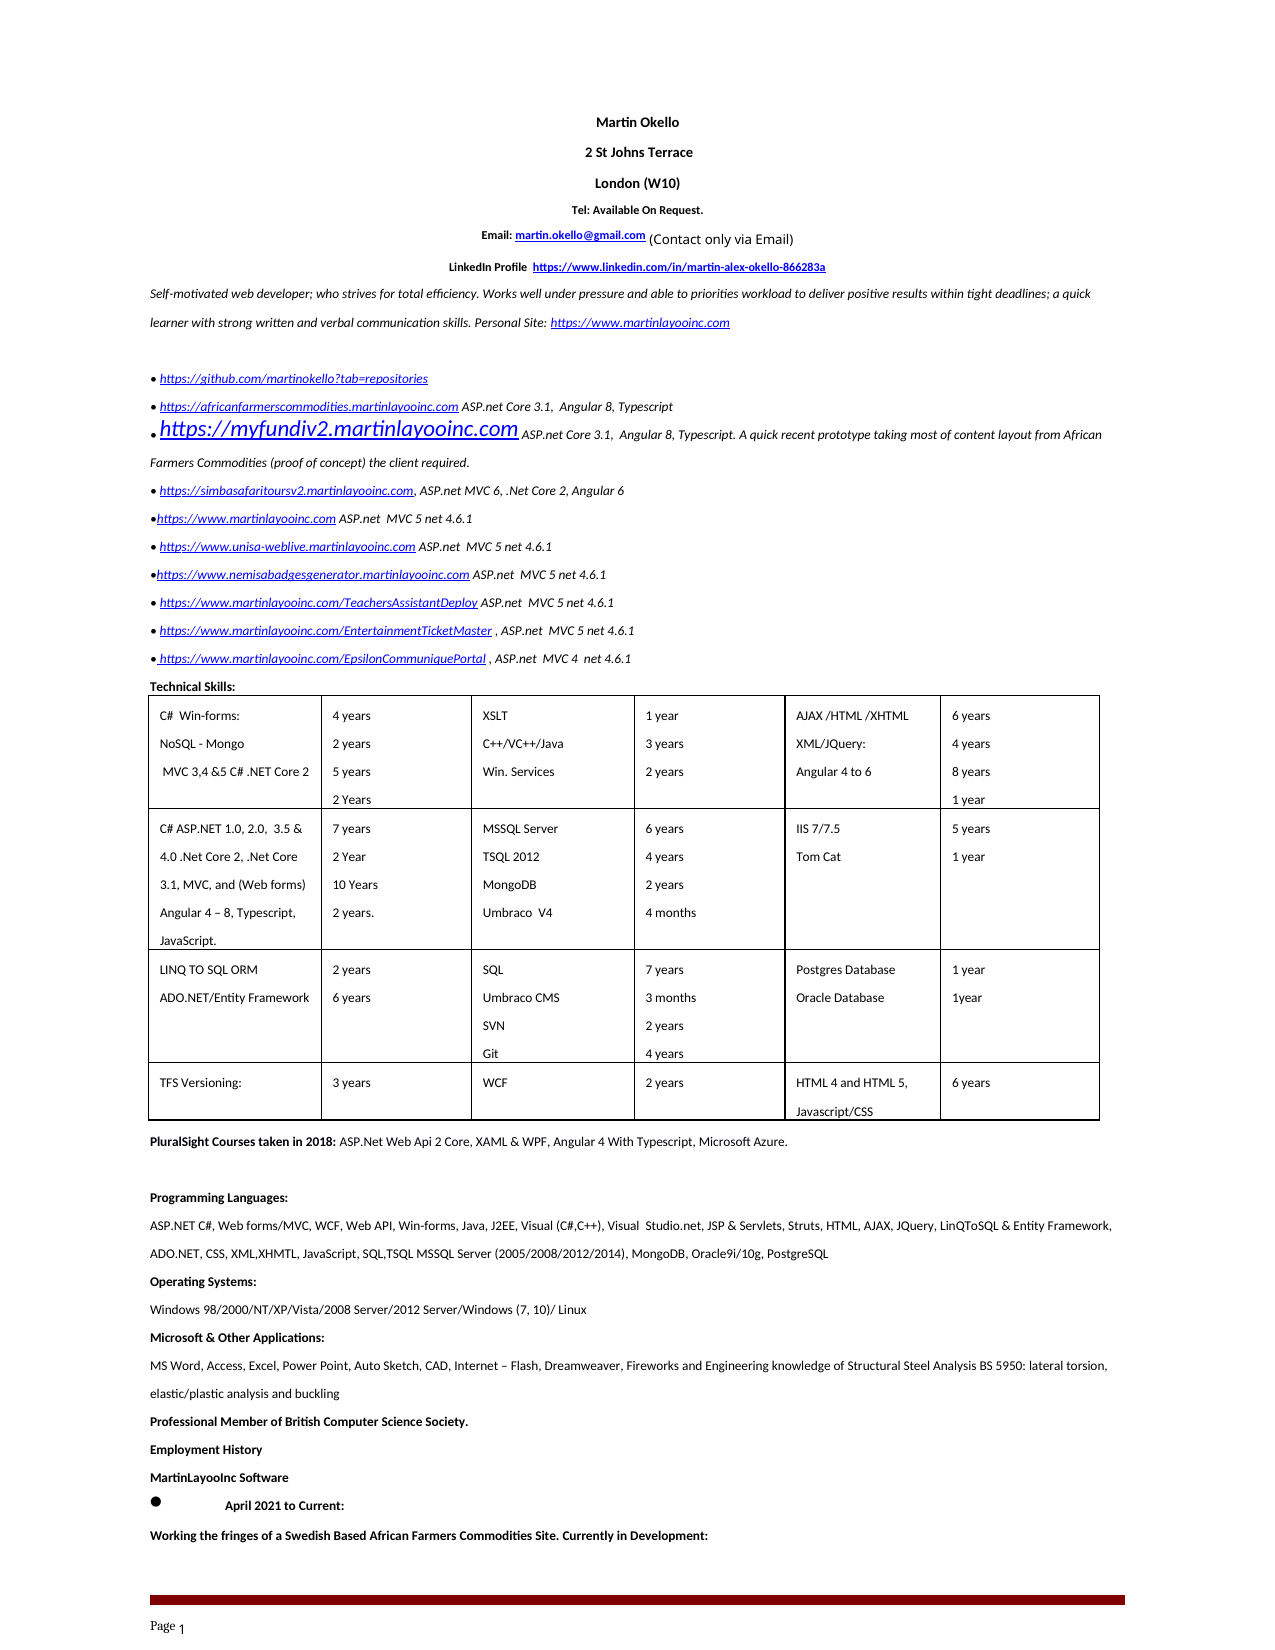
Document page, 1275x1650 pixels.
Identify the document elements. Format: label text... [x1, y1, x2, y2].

table_cell 7 years 2 Year 10 Years 2 years. [322, 809, 471, 949]
text Self-motivated web developer; who strives for total efficiency. Works well under pressure and able to priorities workload to deliver positive results within tight deadlines; a quick learner with strong written and verbal communication skills. Personal Site: https://www.martinlayooinc.com [150, 274, 1125, 330]
table_cell 3 years [322, 1063, 471, 1119]
text • https://github.com/martinokello?tab=repositories • https://africanfarmerscommodities.martinlayooinc.com ASP.net Core 3.1, Angular 8, Typescript [150, 330, 1125, 414]
text LinkedIn Profile https://www.linkedin.com/in/martin-alex-okello-866283a [150, 249, 1125, 274]
text Martin Okello [150, 100, 1125, 131]
table_cell 7 years 3 months 2 years 4 years [635, 950, 784, 1062]
table_cell LINQ TO SQL ORM ADO.NET/Entity Framework [149, 950, 321, 1062]
text Working the fringes of a Swedish Based African Farmers Commodities Site. Currently in Development: [150, 1516, 1125, 1544]
list April 2021 to Current: [150, 1486, 1125, 1516]
table_cell MSSQL Server TSQL 2012 MongoDB Umbraco V4 [472, 809, 634, 949]
text Windows 98/2000/NT/XP/Vista/2008 Server/2012 Server/Windows (7, 10)/ Linux [150, 1290, 1125, 1318]
table_cell TFS Versioning: [149, 1063, 321, 1119]
text MartinLayooInc Software [150, 1458, 1125, 1486]
text • https://simbasafaritoursv2.martinlayooinc.com, ASP.net MVC 6, .Net Core 2, Angular 6 •https://www.martinlayooinc.com ASP.net MVC 5 net 4.6.1 [150, 470, 1125, 526]
table_cell HTML 4 and HTML 5, Javascript/CSS [786, 1063, 940, 1119]
text Employment History [150, 1430, 1125, 1458]
text ASP.NET C#, Web forms/MVC, WCF, Web API, Win-forms, Java, J2EE, Visual (C#,C++), Visual Studio.net, JSP & Servlets, Struts, HTML, AJAX, JQuery, LinQToSQL & Entity Framework, ADO.NET, CSS, XML,XHMTL, JavaScript, SQL,TSQL MSSQL Server (2005/2008/2012/2014), MongoDB, Oracle9i/10g, PostgreSQL [150, 1206, 1125, 1262]
text Technical Skills: [150, 667, 1125, 694]
text Microsoft & Other Applications: [150, 1318, 1125, 1346]
table_cell SQL Umbraco CMS SVN Git [472, 950, 634, 1062]
text •https://www.nemisabadgesgenerator.martinlayooinc.com ASP.net MVC 5 net 4.6.1 • https://www.martinlayooinc.com/TeachersAssistantDeploy ASP.net MVC 5 net 4.6.1 [150, 554, 1125, 610]
text Operating Systems: [150, 1262, 1125, 1290]
text MS Word, Access, Excel, Power Point, Auto Sketch, CAD, Internet – Flash, Dreamweaver, Fireworks and Engineering knowledge of Structural Steel Analysis BS 5950: lateral torsion, elastic/plastic analysis and buckling [150, 1346, 1125, 1402]
text • https://www.martinlayooinc.com/EntertainmentTicketMaster , ASP.net MVC 5 net 4.6.1 • https://www.martinlayooinc.com/EpsilonCommuniquePortal , ASP.net MVC 4 net 4.6.1 [150, 610, 1125, 666]
text Programming Languages: [150, 1177, 1125, 1206]
table_cell C# ASP.NET 1.0, 2.0, 3.5 & 4.0 .Net Core 2, .Net Core 3.1, MVC, and (Web forms) Angular 4 – 8, Typescript, JavaScript. [149, 809, 321, 949]
table_cell 6 years [941, 1063, 1099, 1119]
text Email: martin.okello@gmail.com (Contact only via Email) [150, 217, 1125, 249]
table_cell IIS 7/7.5 Tom Cat [786, 809, 940, 949]
table_header 6 years 4 years 8 years 1 year [941, 696, 1099, 808]
text Professional Member of British Computer Science Society. [150, 1402, 1125, 1430]
table_header 1 year 3 years 2 years [635, 696, 784, 808]
text • https://www.unisa-weblive.martinlayooinc.com ASP.net MVC 5 net 4.6.1 [150, 526, 1125, 554]
table_cell 2 years [635, 1063, 784, 1119]
text PluralSight Courses taken in 2018: ASP.Net Web Api 2 Core, XAML & WPF, Angular 4 With Typescript, Microsoft Azure. [150, 1121, 1125, 1149]
table_cell Postgres Database Oracle Database [786, 950, 940, 1062]
table_cell 2 years 6 years [322, 950, 471, 1062]
table_header C# Win-forms: NoSQL - Mongo MVC 3,4 &5 C# .NET Core 2 [149, 696, 321, 808]
table_header XSLT C++/VC++/Java Win. Services [472, 696, 634, 808]
text London (W10) [150, 161, 1125, 192]
table_cell 1 year 1year [941, 950, 1099, 1062]
text Tel: Available On Request. [150, 192, 1125, 217]
text • https://myfundiv2.martinlayooinc.com ASP.net Core 3.1, Angular 8, Typescript. A quick recent prototype taking most of content layout from African Farmers Commodities (proof of concept) the client required. [150, 414, 1125, 470]
table_cell 5 years 1 year [941, 809, 1099, 949]
table_header 4 years 2 years 5 years 2 Years [322, 696, 471, 808]
text 2 St Johns Terrace [150, 131, 1125, 161]
table_cell WCF [472, 1063, 634, 1119]
table_cell 6 years 4 years 2 years 4 months [635, 809, 784, 949]
table_header AJAX /HTML /XHTML XML/JQuery: Angular 4 to 6 [786, 696, 940, 808]
